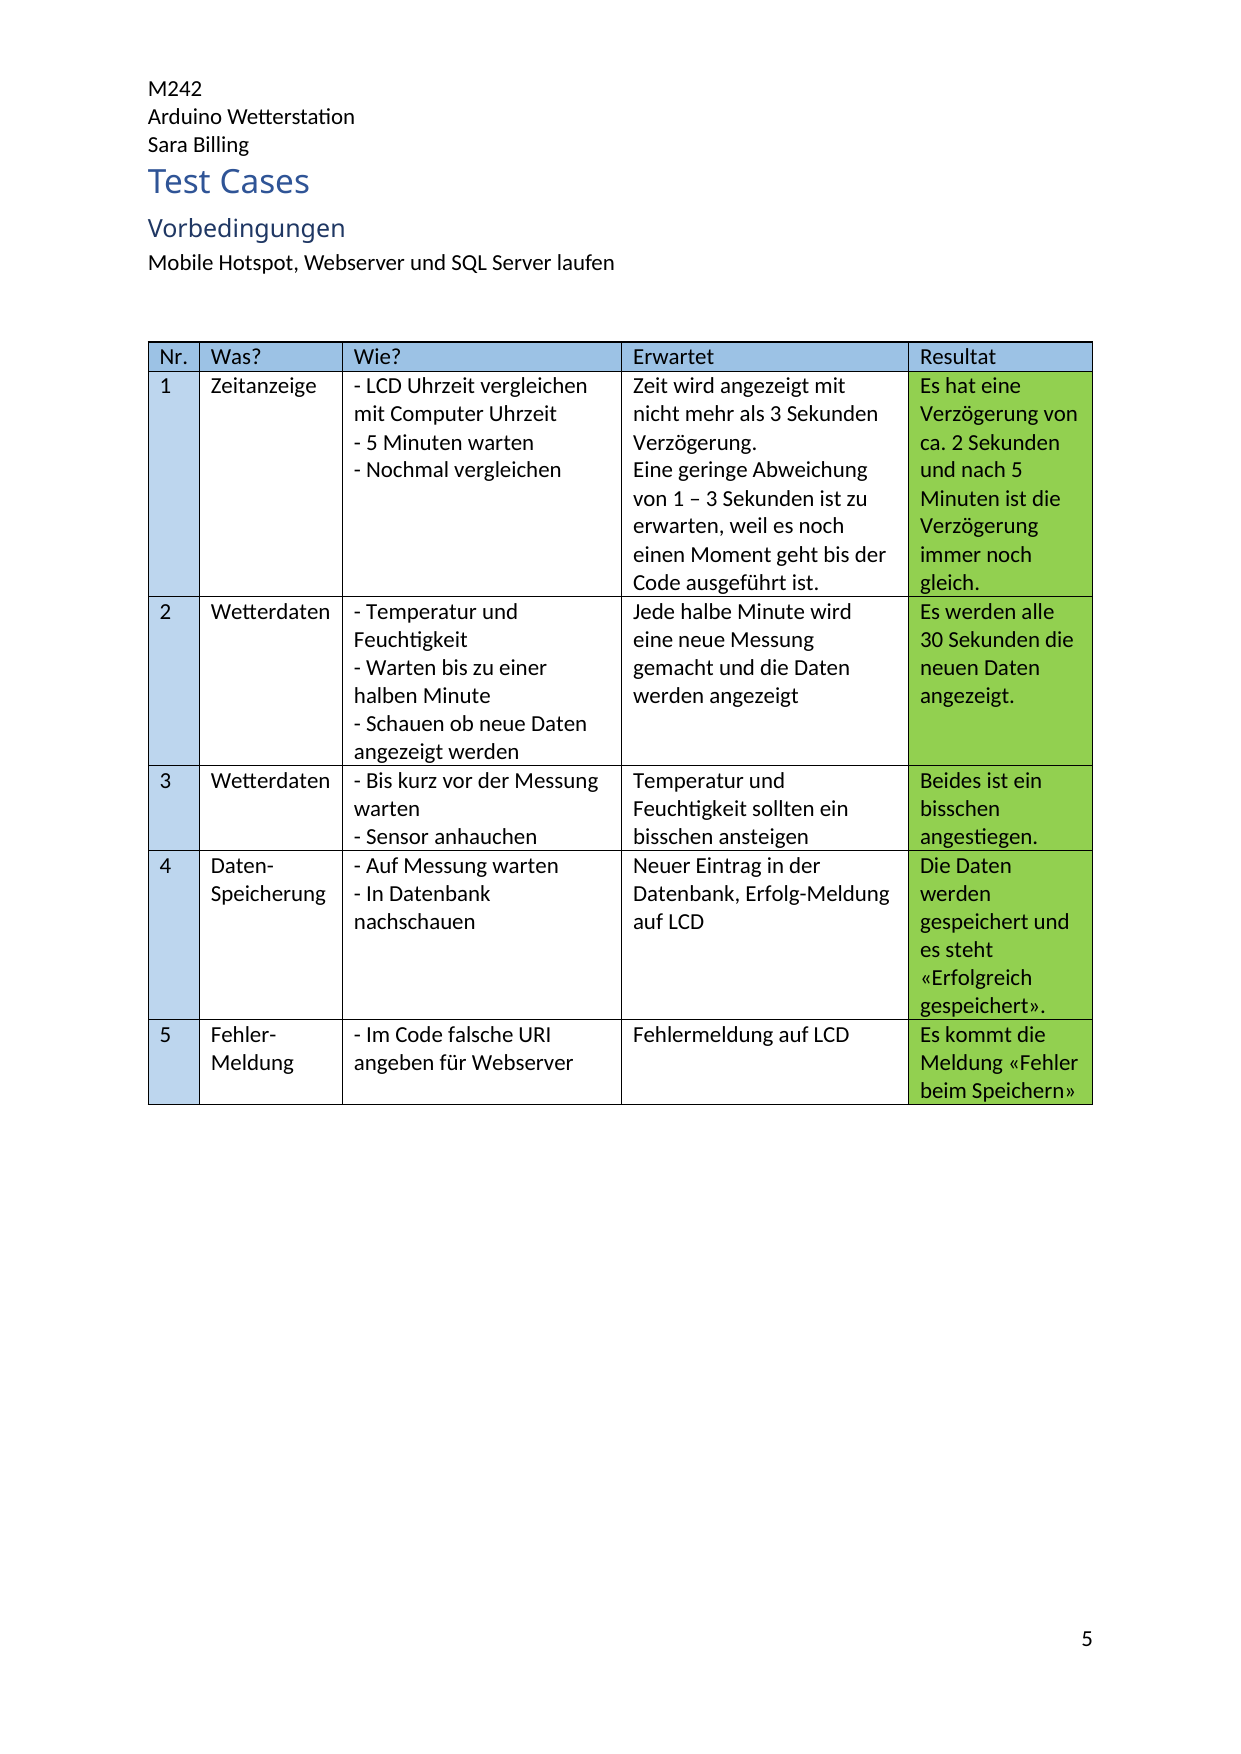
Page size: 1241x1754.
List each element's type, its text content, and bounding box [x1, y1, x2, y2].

subtitle Vorbedingungen [148, 211, 1093, 245]
table_cell Fehlermeldung auf LCD [622, 1020, 908, 1104]
table_header Nr. [149, 343, 199, 371]
table_cell Fehler- Meldung [200, 1020, 342, 1104]
table_cell Es kommt die Meldung «Fehler beim Speichern» [909, 1020, 1092, 1104]
table_cell Wetterdaten [200, 766, 342, 850]
table_header Resultat [909, 343, 1092, 371]
table_header Wie? [343, 343, 621, 371]
table_cell 3 [149, 766, 199, 850]
table_cell 1 [149, 372, 199, 596]
table_header Erwartet [622, 343, 908, 371]
table_cell 5 [149, 1020, 199, 1104]
table_header Was? [200, 343, 342, 371]
table_cell - Im Code falsche URI angeben für Webserver [343, 1020, 621, 1104]
table_cell Daten- Speicherung [200, 851, 342, 1019]
table_cell 2 [149, 597, 199, 765]
table_cell - Auf Messung warten - In Datenbank nachschauen [343, 851, 621, 1019]
table_cell Es werden alle 30 Sekunden die neuen Daten angezeigt. [909, 597, 1092, 765]
table_cell Temperatur und Feuchtigkeit sollten ein bisschen ansteigen [622, 766, 908, 850]
subtitle Test Cases [148, 158, 1093, 203]
table_cell - Temperatur und Feuchtigkeit - Warten bis zu einer halben Minute - Schauen ob neue Daten angezeigt werden [343, 597, 621, 765]
table_cell Wetterdaten [200, 597, 342, 765]
table_cell - Bis kurz vor der Messung warten - Sensor anhauchen [343, 766, 621, 850]
table_cell Jede halbe Minute wird eine neue Messung gemacht und die Daten werden angezeigt [622, 597, 908, 765]
table_cell Es hat eine Verzögerung von ca. 2 Sekunden und nach 5 Minuten ist die Verzögerung immer noch gleich. [909, 372, 1092, 596]
table_cell Die Daten werden gespeichert und es steht «Erfolgreich gespeichert». [909, 851, 1092, 1019]
text Mobile Hotspot, Webserver und SQL Server laufen [148, 248, 1093, 276]
table_cell Neuer Eintrag in der Datenbank, Erfolg-Meldung auf LCD [622, 851, 908, 1019]
table_cell Zeit wird angezeigt mit nicht mehr als 3 Sekunden Verzögerung. Eine geringe Abweichung von 1 – 3 Sekunden ist zu erwarten, weil es noch einen Moment geht bis der Code ausgeführt ist. [622, 372, 908, 596]
table_cell - LCD Uhrzeit vergleichen mit Computer Uhrzeit - 5 Minuten warten - Nochmal vergleichen [343, 372, 621, 596]
table_cell Zeitanzeige [200, 372, 342, 596]
table_cell Beides ist ein bisschen angestiegen. [909, 766, 1092, 850]
table_cell 4 [149, 851, 199, 1019]
